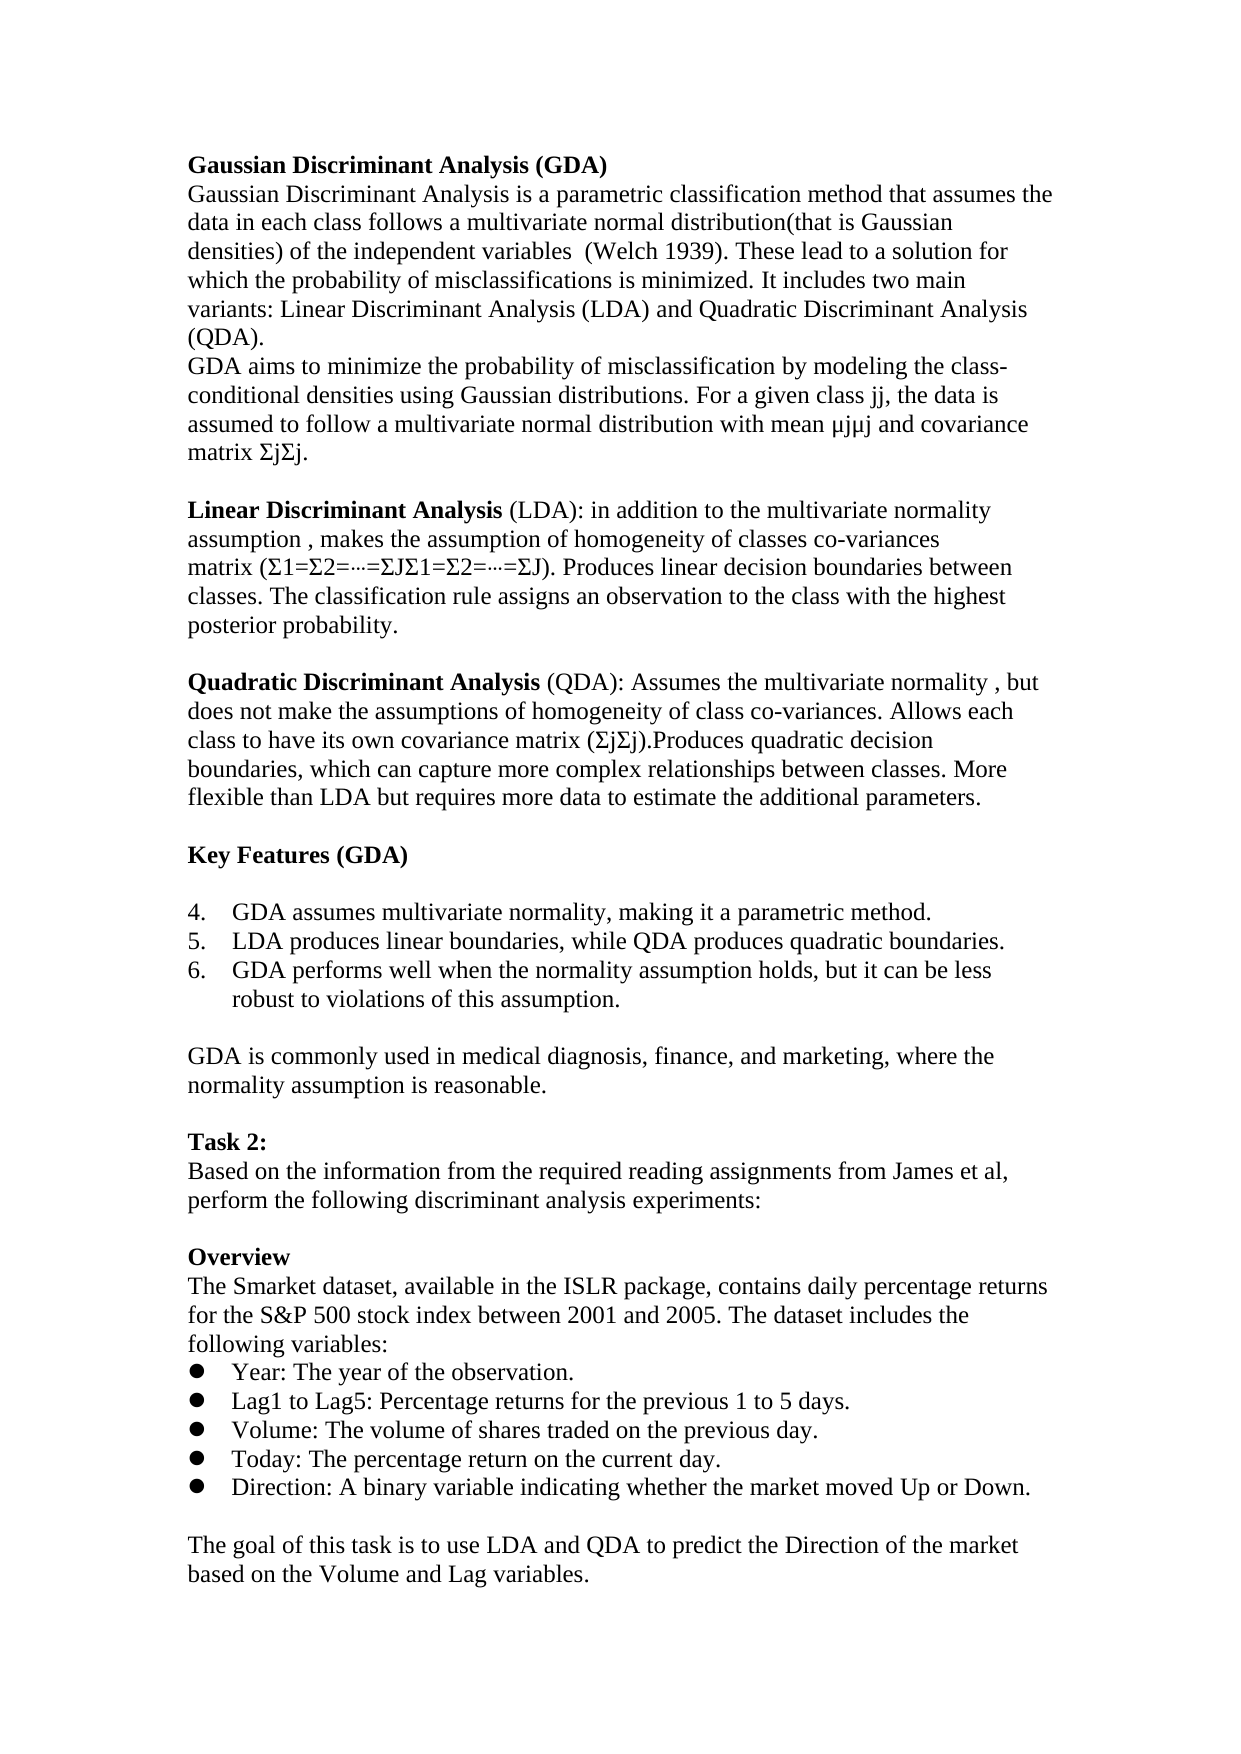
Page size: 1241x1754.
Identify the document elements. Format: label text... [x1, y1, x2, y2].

list GDA performs well when the normality assumption holds, but it can be less robust to violations of this assumption. [187, 955, 1053, 1012]
text Linear Discriminant Analysis (LDA): in addition to the multivariate normality assumption , makes the assumption of homogeneity of classes co-variances matrix (Σ1=Σ2=⋯=ΣJΣ1​=Σ2​=⋯=ΣJ). Produces linear decision boundaries between classes. The classification rule assigns an observation to the class with the highest posterior probability. [187, 495, 1053, 639]
list Year: The year of the observation. [187, 1357, 1053, 1386]
text The Smarket dataset, available in the ISLR package, contains daily percentage returns for the S&P 500 stock index between 2001 and 2005. The dataset includes the following variables: [187, 1271, 1053, 1357]
list Lag1 to Lag5: Percentage returns for the previous 1 to 5 days. [187, 1386, 1053, 1415]
list Today: The percentage return on the current day. [187, 1444, 1053, 1472]
text perform the following discriminant analysis experiments: [187, 1185, 1053, 1214]
list Direction: A binary variable indicating whether the market moved Up or Down. [187, 1472, 1053, 1501]
list The goal of this task is to use LDA and QDA to predict the Direction of the market based on the Volume and Lag variables. [187, 1530, 1053, 1587]
text Key Features (GDA) [187, 840, 1053, 869]
text Task 2: [187, 1127, 1053, 1156]
list LDA produces linear boundaries, while QDA produces quadratic boundaries. [187, 926, 1053, 955]
text Overview [187, 1242, 1053, 1271]
list Volume: The volume of shares traded on the previous day. [187, 1415, 1053, 1444]
text Based on the information from the required reading assignments from James et al, [187, 1156, 1053, 1185]
text Quadratic Discriminant Analysis (QDA): Assumes the multivariate normality , but does not make the assumptions of homogeneity of class co-variances. Allows each class to have its own covariance matrix (ΣjΣj).Produces quadratic decision boundaries, which can capture more complex relationships between classes. More flexible than LDA but requires more data to estimate the additional parameters. [187, 667, 1053, 811]
text Gaussian Discriminant Analysis (GDA) [187, 150, 1053, 179]
text Gaussian Discriminant Analysis is a parametric classification method that assumes the data in each class follows a multivariate normal distribution(that is Gaussian densities) of the independent variables (Welch 1939). These lead to a solution for which the probability of misclassifications is minimized. It includes two main variants: Linear Discriminant Analysis (LDA) and Quadratic Discriminant Analysis (QDA). [187, 179, 1053, 351]
list GDA assumes multivariate normality, making it a parametric method. [187, 897, 1053, 926]
text GDA aims to minimize the probability of misclassification by modeling the class-conditional densities using Gaussian distributions. For a given class jj, the data is assumed to follow a multivariate normal distribution with mean μjμj and covariance matrix ΣjΣj​. [187, 351, 1053, 466]
text GDA is commonly used in medical diagnosis, finance, and marketing, where the normality assumption is reasonable. [187, 1041, 1053, 1099]
